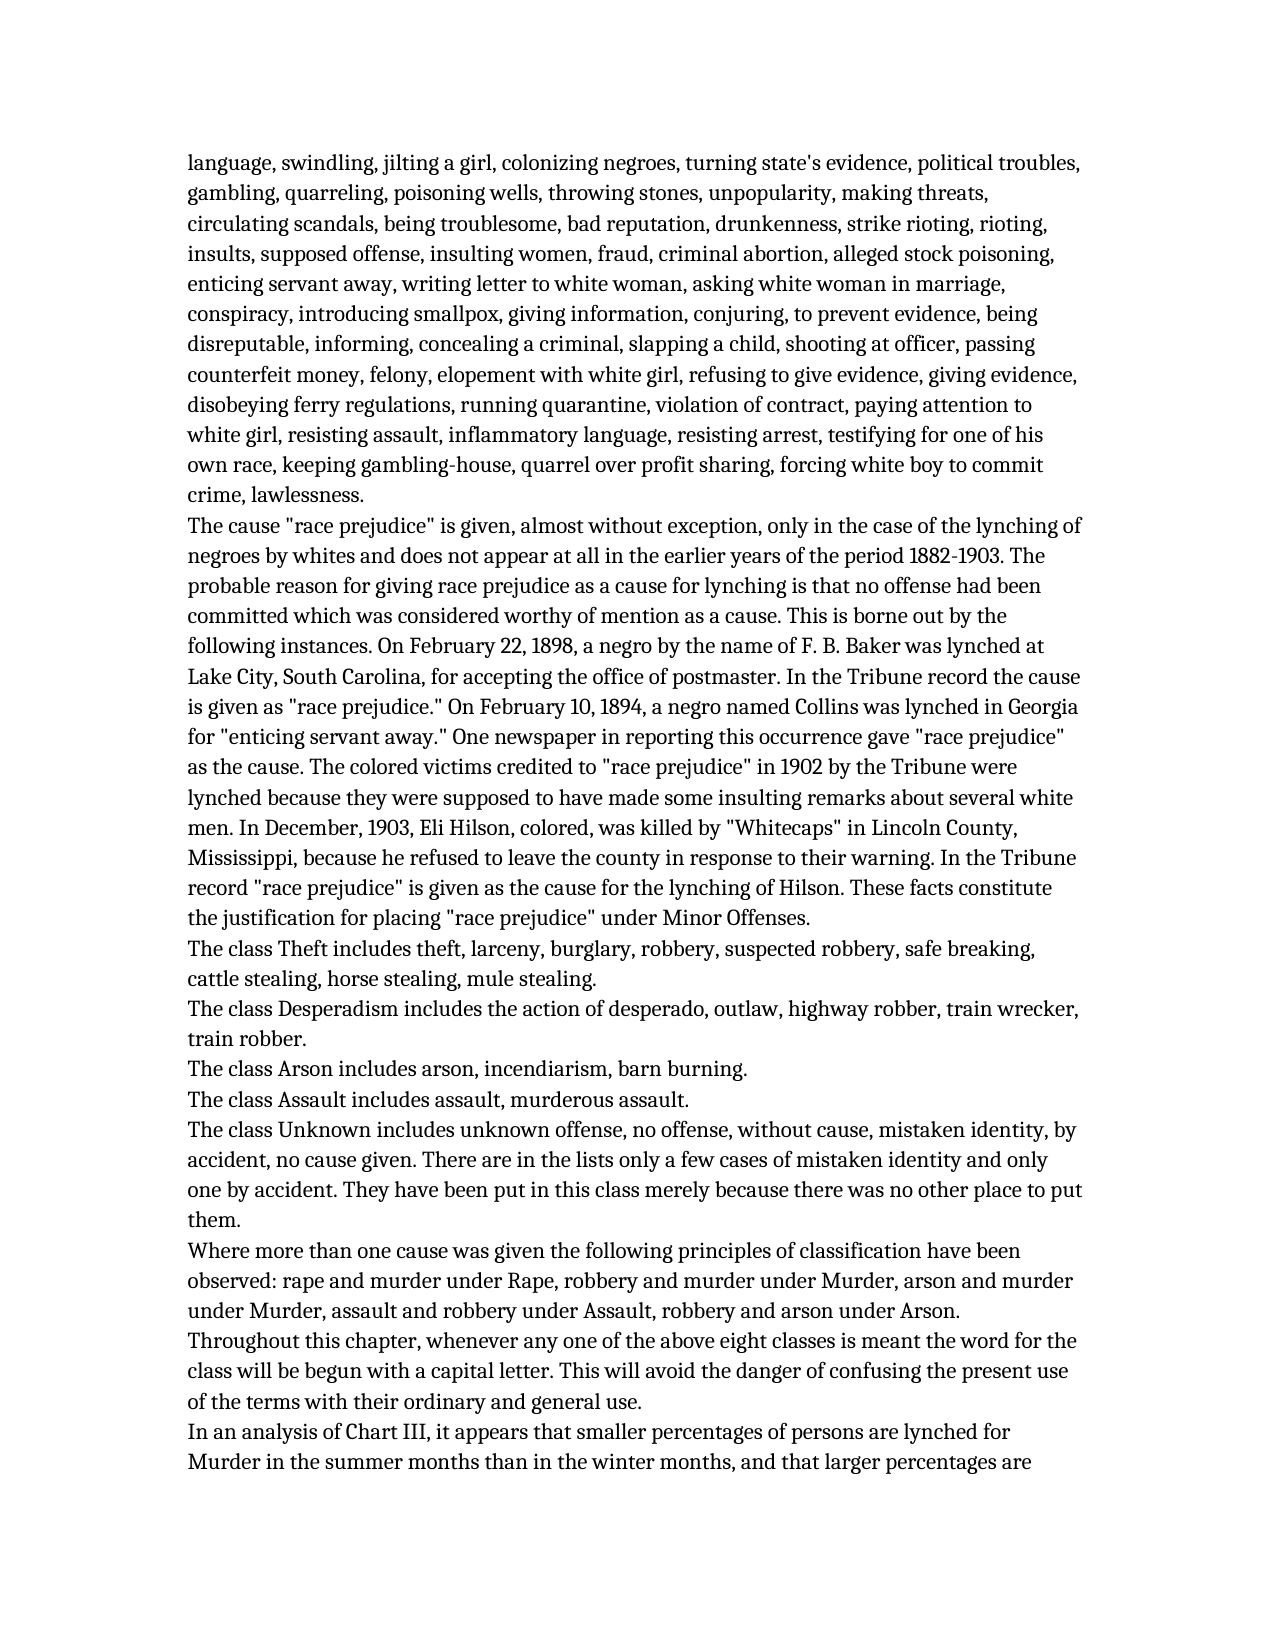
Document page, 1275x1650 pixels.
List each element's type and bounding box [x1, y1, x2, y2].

text [187, 150, 1087, 1475]
